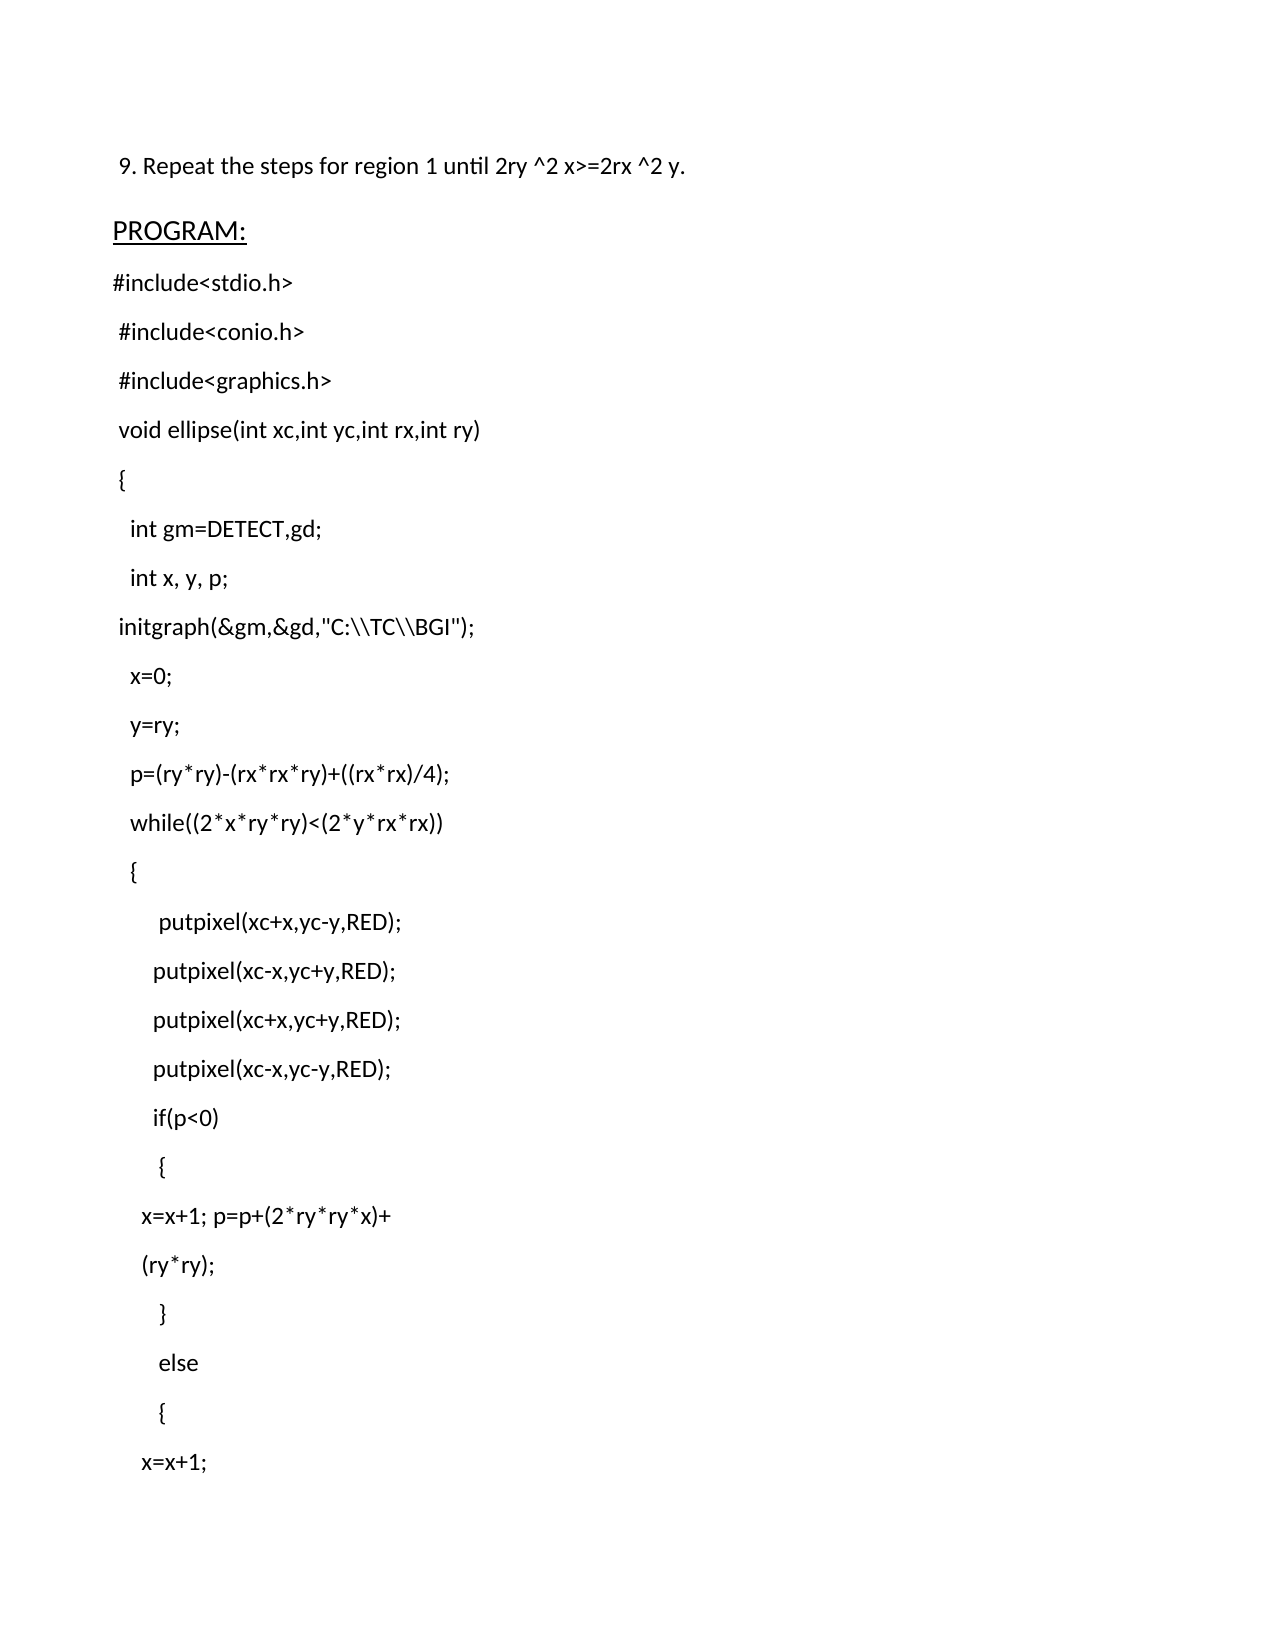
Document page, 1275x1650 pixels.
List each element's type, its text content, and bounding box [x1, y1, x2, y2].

text else [158, 1347, 1237, 1378]
text { [158, 1151, 1237, 1181]
text initgraph(&gm,&gd,"C:\\TC\\BGI"); x=0; [118, 611, 477, 691]
list Repeat the steps for region 1 until 2ry ^2 x>=2rx ^2 y. [118, 150, 1237, 181]
subtitle PROGRAM: [112, 212, 1237, 248]
text #include<stdio.h> #include<conio.h> #include<graphics.h> [112, 267, 334, 395]
text x=x+1; [141, 1446, 1237, 1477]
text } [158, 1298, 1237, 1329]
text int gm=DETECT,gd; int x, y, p; [130, 513, 323, 592]
text x=x+1; p=p+(2*ry*ry*x)+(ry*ry); [141, 1200, 433, 1279]
text { [158, 1397, 1237, 1427]
text y=ry; [130, 709, 1237, 740]
text void ellipse(int xc,int yc,int rx,int ry) [118, 414, 1237, 445]
text p=(ry*ry)-(rx*rx*ry)+((rx*rx)/4); while((2*x*ry*ry)<(2*y*rx*rx)) [130, 758, 697, 838]
text { [130, 856, 1237, 887]
text { [118, 464, 1237, 494]
text putpixel(xc+x,yc-y,RED); putpixel(xc-x,yc+y,RED); putpixel(xc+x,yc+y,RED); putpixel(xc-x,yc-y,RED); if(p<0) [153, 906, 407, 1133]
